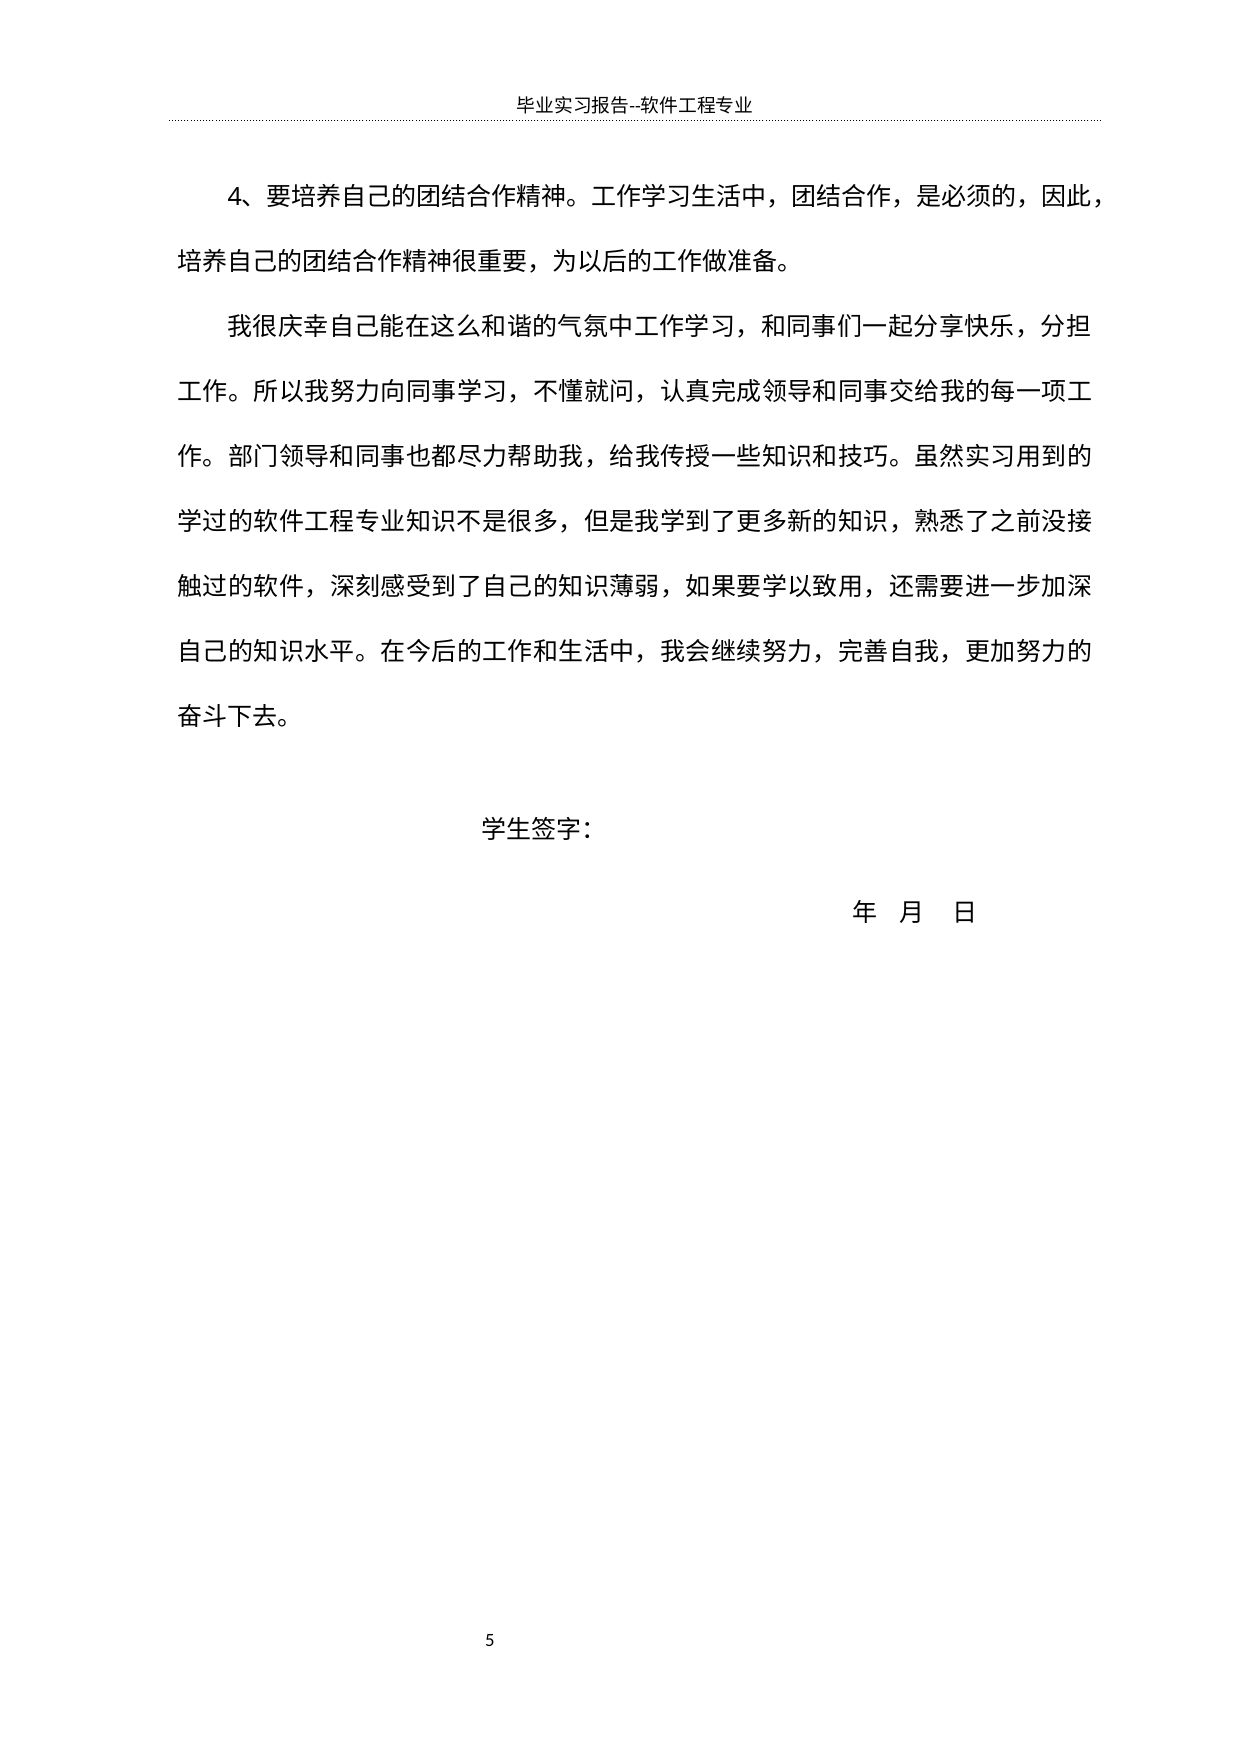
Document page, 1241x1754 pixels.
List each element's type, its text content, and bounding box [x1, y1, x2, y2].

list 我很庆幸自己能在这么和谐的气氛中工作学习，和同事们一起分享快乐，分担工作。所以我努力向同事学习，不懂就问，认真完成领导和同事交给我的每一项工作。部门领导和同事也都尽力帮助我，给我传授一些知识和技巧。虽然实习用到的学过的软件工程专业知识不是很多，但是我学到了更多新的知识，熟悉了之前没接触过的软件，深刻感受到了自己的知识薄弱，如果要学以致用，还需要进一步加深自己的知识水平。在今后的工作和生活中，我会继续努力，完善自我，更加努力的奋斗下去。 [177, 292, 1093, 747]
text 年 月 日 [177, 878, 1093, 943]
list 要培养自己的团结合作精神。工作学习生活中，团结合作，是必须的，因此，培养自己的团结合作精神很重要，为以后的工作做准备。 [177, 162, 1093, 292]
text 学生签字： [177, 795, 1093, 860]
